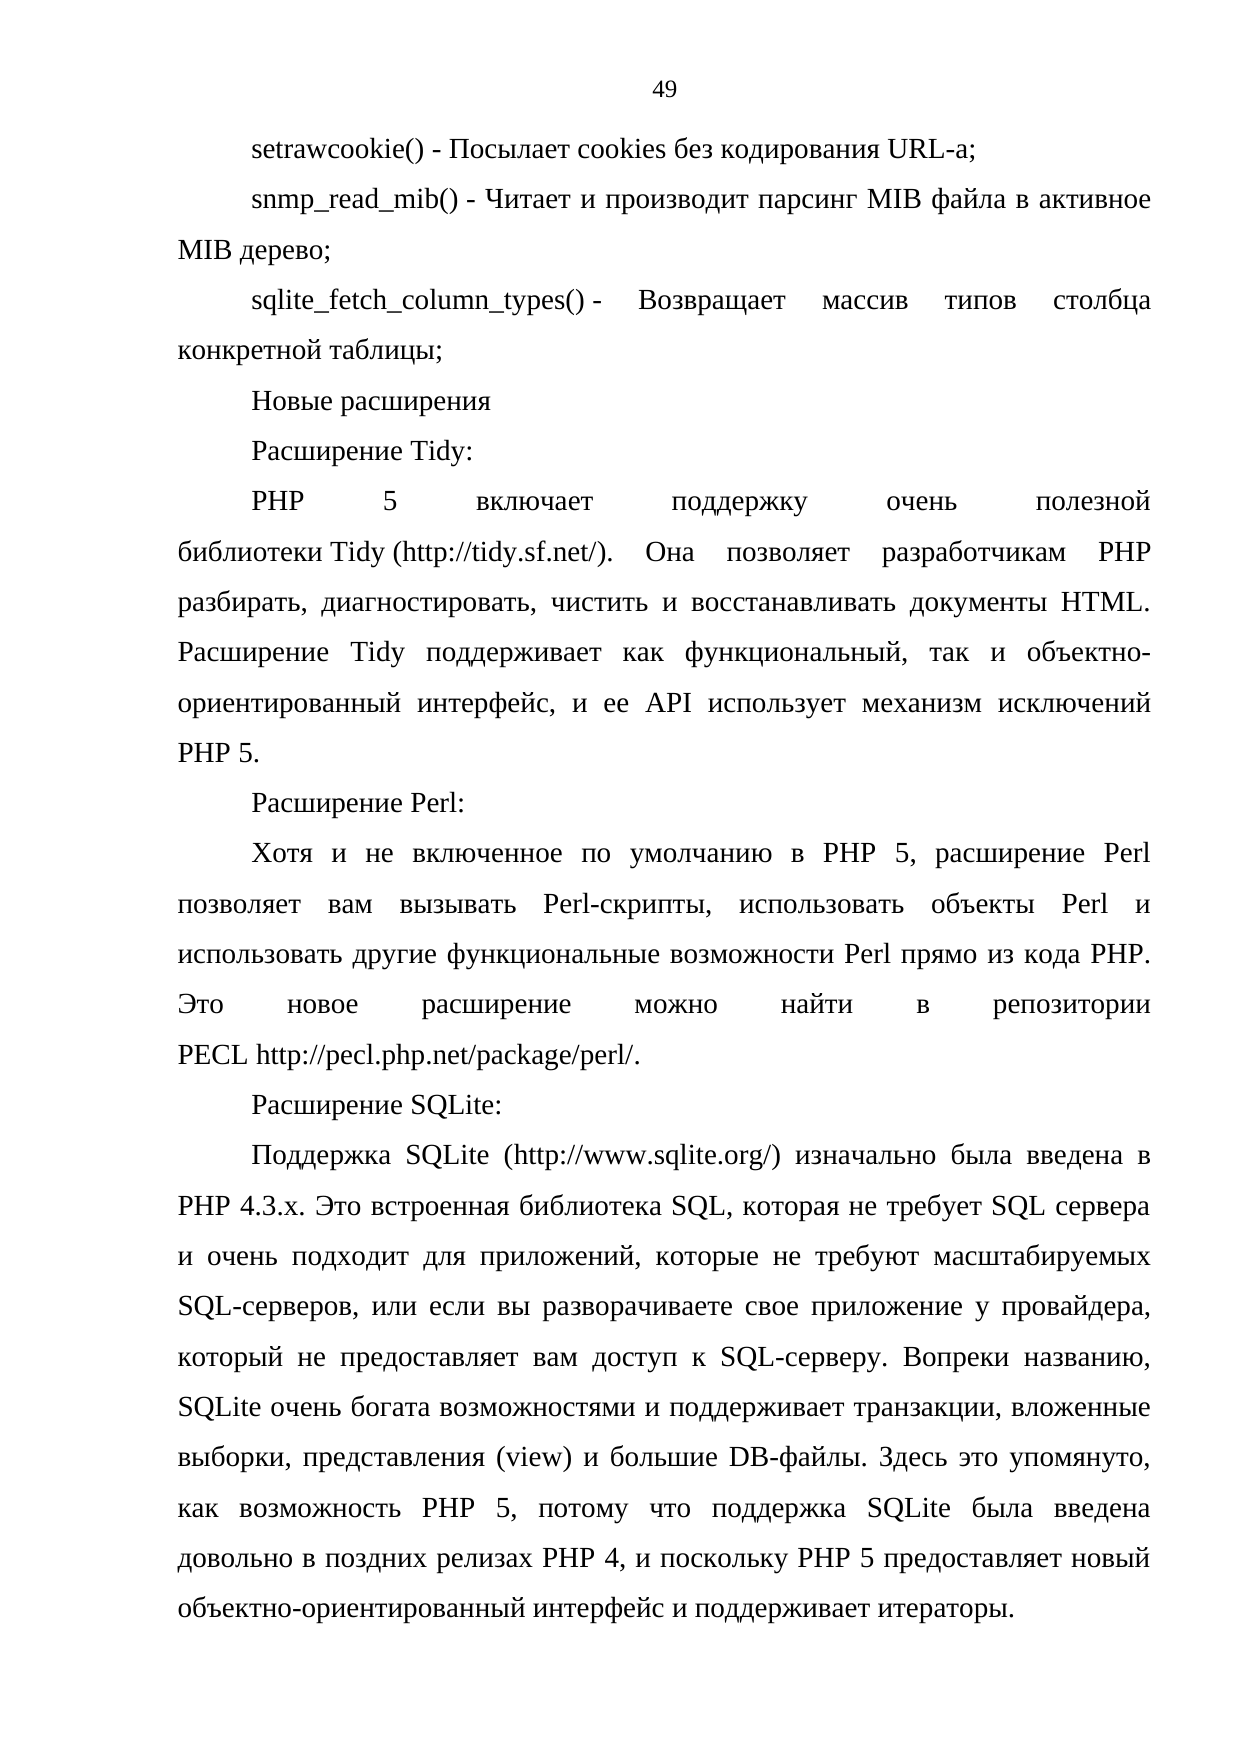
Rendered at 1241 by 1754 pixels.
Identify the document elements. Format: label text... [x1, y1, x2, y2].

text snmp_read_mib() - Читает и производит парсинг MIB файла в активное MIB дерево; [177, 182, 1152, 265]
text Расширение Tidy: [177, 433, 1152, 467]
text setrawcookie() - Посылает cookies без кодирования URL-а; [177, 131, 1152, 165]
text sqlite_fetch_column_types() - Возвращает массив типов столбца конкретной таблицы; [177, 282, 1152, 366]
text Поддержка SQLite (http://www.sqlite.org/) изначально была введена в PHP 4.3.x. Это встроенная библиотека SQL, которая не требует SQL сервера и очень подходит для приложений, которые не требуют масштабируемых SQL-серверов, или если вы разворачиваете свое приложение у провайдера, который не предоставляет вам доступ к SQL-серверу. Вопреки названию, SQLite очень богата возможностями и поддерживает транзакции, вложенные выборки, представления (view) и большие DB-файлы. Здесь это упомянуто, как возможность PHP 5, потому что поддержка SQLite была введена довольно в поздних релизах PHP 4, и поскольку PHP 5 предоставляет новый объектно-ориентированный интерфейс и поддерживает итераторы. [177, 1137, 1152, 1624]
text PHP 5 включает поддержку очень полезной библиотеки Tidy (http://tidy.sf.net/). Она позволяет разработчикам PHP разбирать, диагностировать, чистить и восстанавливать документы HTML. Расширение Tidy поддерживает как функциональный, так и объектно-ориентированный интерфейс, и ее API использует механизм исключений РНР 5. [177, 483, 1152, 768]
text Новые расширения [177, 383, 1152, 416]
text Расширение SQLite: [177, 1087, 1152, 1121]
text Хотя и не включенное по умолчанию в РНР 5, расширение Perl позволяет вам вызывать Perl-скрипты, использовать объекты Perl и использовать другие функциональные возможности Perl прямо из кода PHP. Это новое расширение можно найти в репозитории PECL http://pecl.php.net/package/perl/. [177, 836, 1152, 1070]
text Расширение Perl: [177, 785, 1152, 819]
